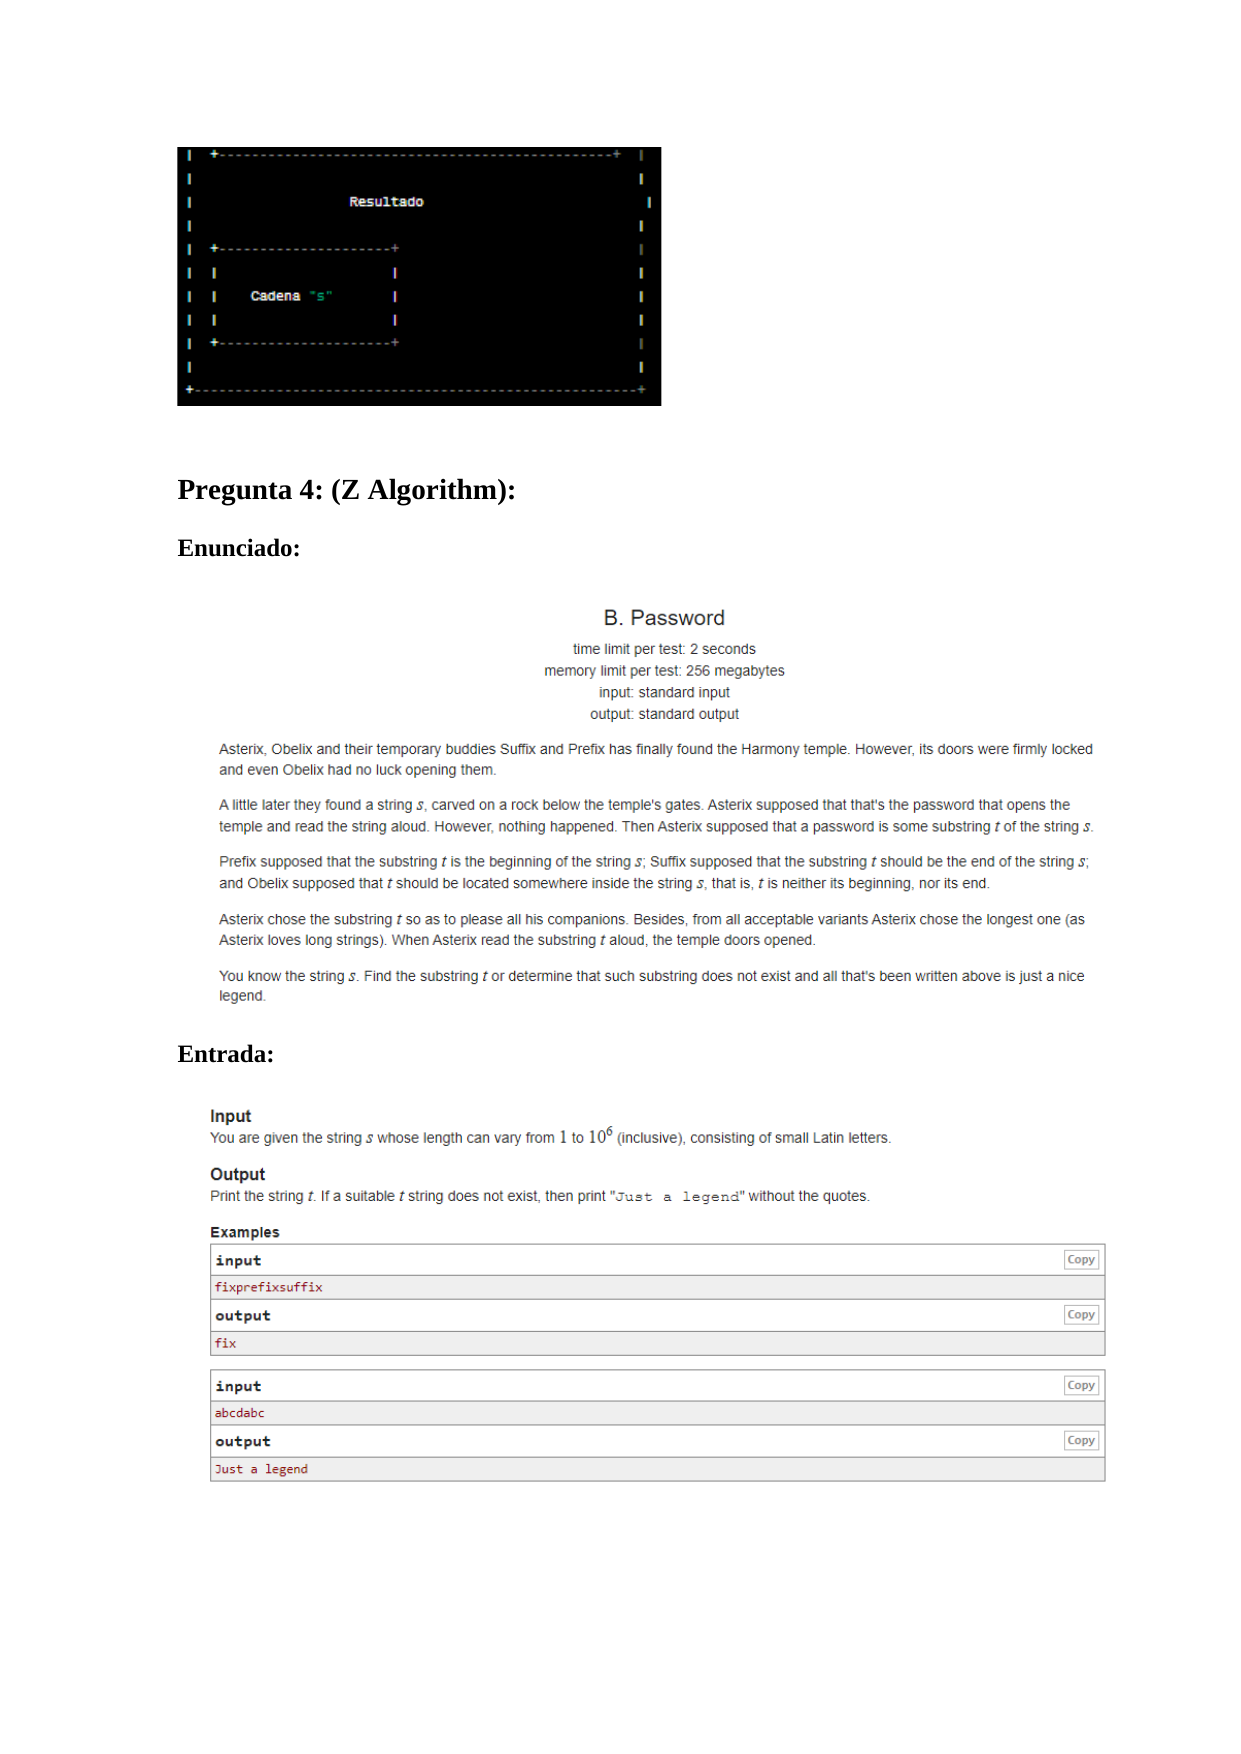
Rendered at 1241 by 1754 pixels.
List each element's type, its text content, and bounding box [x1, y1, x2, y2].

text Pregunta 4: (Z Algorithm): [177, 472, 1063, 506]
text Entrada: [177, 1039, 1063, 1068]
picture [177, 1095, 1118, 1492]
picture [177, 589, 1118, 1012]
text Enunciado: [177, 533, 1063, 562]
picture [177, 147, 662, 406]
